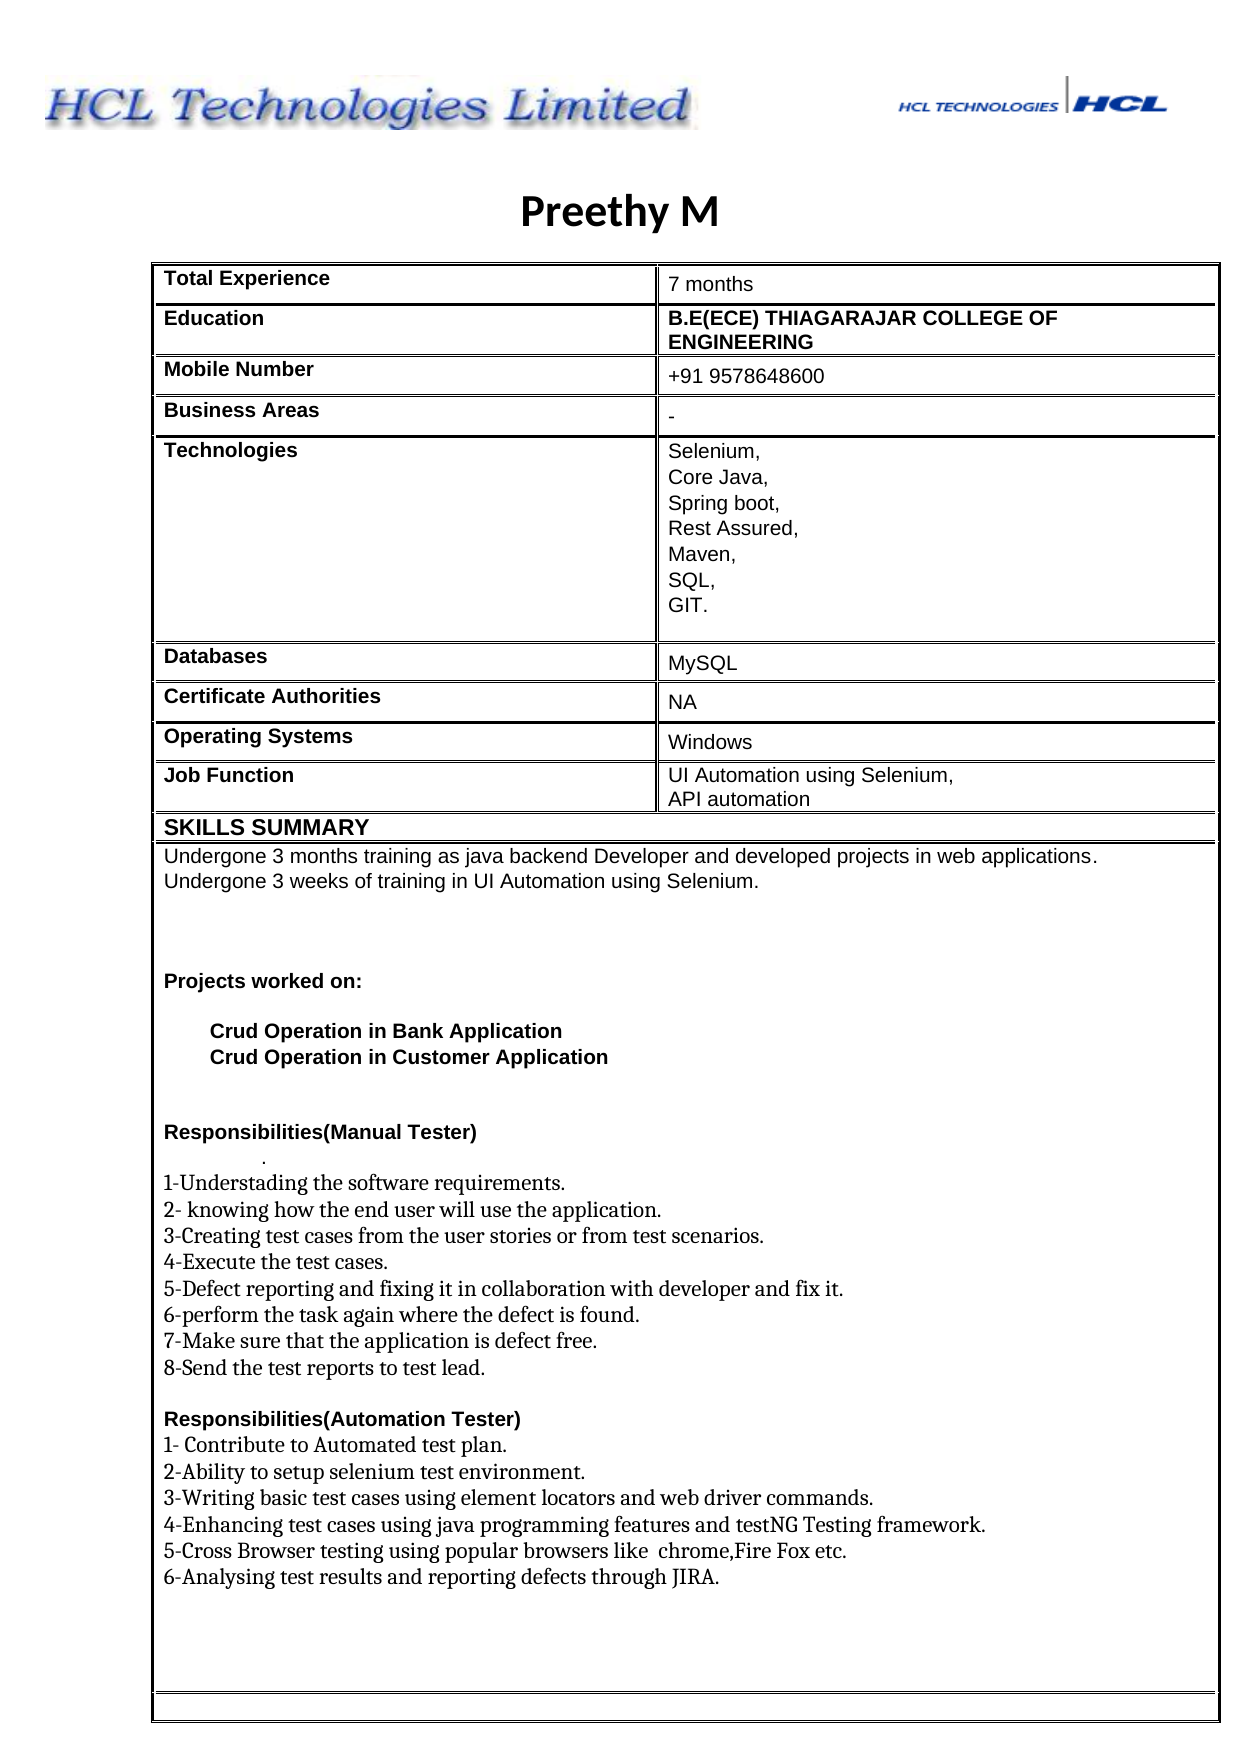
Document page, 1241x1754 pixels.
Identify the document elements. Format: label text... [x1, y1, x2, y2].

table_cell UI Automation using Selenium, API automation [659, 760, 1218, 811]
table_cell NA [659, 680, 1218, 721]
table_cell Technologies [152, 435, 655, 641]
table_cell Windows [659, 721, 1219, 760]
table_cell Operating Systems [152, 721, 655, 760]
picture [865, 76, 1188, 113]
table_cell [154, 1691, 1218, 1720]
table_cell Selenium, Core Java, Spring boot, Rest Assured, Maven, SQL, GIT. [659, 435, 1219, 641]
table_cell Certificate Authorities [154, 680, 656, 721]
table_header 7 months [657, 265, 1218, 303]
text Preethy M [0, 182, 1240, 238]
table_header Total Experience [154, 266, 657, 303]
table_cell +91 9578648600 [659, 354, 1218, 394]
table_cell MySQL [659, 641, 1218, 680]
table_cell Skills Summary [154, 811, 1218, 840]
table_cell Undergone 3 months training as java backend Developer and developed projects in web applications. Undergone 3 weeks of training in UI Automation using Selenium. Projects worked on: Crud Operation in Bank Application Crud Operation in Customer Application Responsibilities(Manual Tester) . 1-Understading the software requirements. 2- knowing how the end user will use the application. 3-Creating test cases from the user stories or from test scenarios. 4-Execute the test cases. 5-Defect reporting and fixing it in collaboration with developer and fix it. 6-perform the task again where the defect is found. 7-Make sure that the application is defect free. 8-Send the test reports to test lead. Responsibilities(Automation Tester) 1- Contribute to Automated test plan. 2-Ability to setup selenium test environment. 3-Writing basic test cases using element locators and web driver commands. 4-Enhancing test cases using java programming features and testNG Testing framework. 5-Cross Browser testing using popular browsers like chrome,Fire Fox etc. 6-Analysing test results and reporting defects through JIRA. [152, 840, 1219, 1691]
table_cell - [659, 394, 1218, 434]
table_cell Mobile Number [154, 354, 656, 394]
picture [45, 75, 702, 130]
table_cell B.E(ECE) THIAGARAJAR COLLEGE OF ENGINEERING [659, 303, 1218, 354]
table_cell Databases [154, 641, 656, 680]
table_cell Job Function [154, 760, 655, 811]
table_cell Education [154, 303, 655, 354]
table_cell Business Areas [154, 394, 656, 434]
